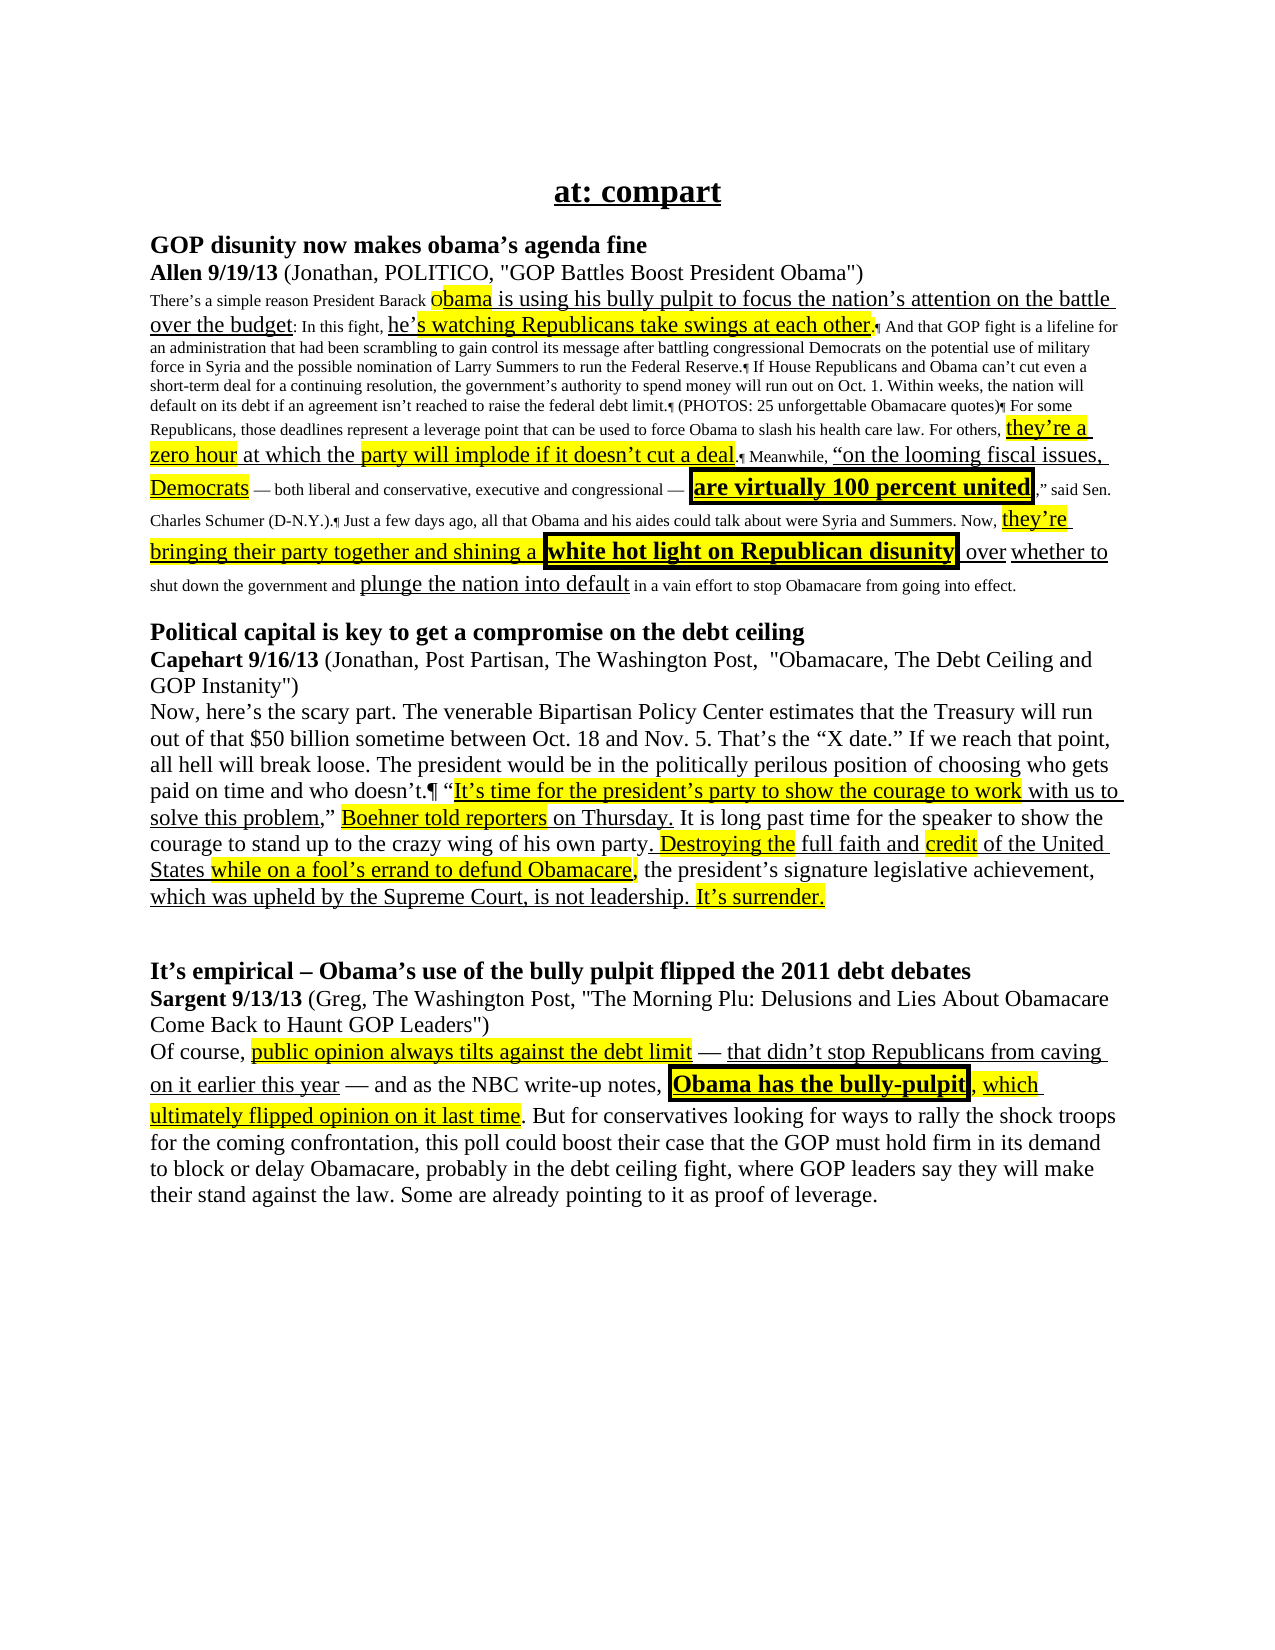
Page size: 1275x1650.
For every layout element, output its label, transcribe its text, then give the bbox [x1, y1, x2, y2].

subtitle at: compart [150, 171, 1125, 209]
text Capehart 9/16/13 (Jonathan, Post Partisan, The Washington Post, "Obamacare, The Debt Ceiling and GOP Instanity") [150, 646, 1125, 698]
subtitle Political capital is key to get a compromise on the debt ceiling [150, 617, 1125, 646]
text Now, here’s the scary part. The venerable Bipartisan Policy Center estimates that the Treasury will run out of that $50 billion sometime between Oct. 18 and Nov. 5. That’s the “X date.” If we reach that point, all hell will break loose. The president would be in the politically perilous position of choosing who gets paid on time and who doesn’t.¶ “It’s time for the president’s party to show the courage to work with us to solve this problem,” Boehner told reporters on Thursday. It is long past time for the speaker to show the courage to stand up to the crazy wing of his own party. Destroying the full faith and credit of the United States while on a fool’s errand to defund Obamacare, the president’s signature legislative achievement, which was upheld by the Supreme Court, is not leadership. It’s surrender. [150, 698, 1125, 909]
subtitle It’s empirical – Obama’s use of the bully pulpit flipped the 2011 debt debates [150, 956, 1125, 985]
text Sargent 9/13/13 (Greg, The Washington Post, "The Morning Plu: Delusions and Lies About Obamacare Come Back to Haunt GOP Leaders") [150, 985, 1125, 1038]
text Of course, public opinion always tilts against the debt limit — that didn’t stop Republicans from caving on it earlier this year — and as the NBC write-up notes, Obama has the bully-pulpit, which ultimately flipped opinion on it last time. But for conservatives looking for ways to rally the shock troops for the coming confrontation, this poll could boost their case that the GOP must hold firm in its demand to block or delay Obamacare, probably in the debt ceiling fight, where GOP leaders say they will make their stand against the law. Some are already pointing to it as proof of leverage. [150, 1038, 1125, 1208]
text Allen 9/19/13 (Jonathan, POLITICO, "GOP Battles Boost President Obama") [150, 259, 1125, 285]
text There’s a simple reason President Barack Obama is using his bully pulpit to focus the nation’s attention on the battle over the budget: In this fight, he’s watching Republicans take swings at each other.¶ And that GOP fight is a lifeline for an administration that had been scrambling to gain control its message after battling congressional Democrats on the potential use of military force in Syria and the possible nomination of Larry Summers to run the Federal Reserve.¶ If House Republicans and Obama can’t cut even a short-term deal for a continuing resolution, the government’s authority to spend money will run out on Oct. 1. Within weeks, the nation will default on its debt if an agreement isn’t reached to raise the federal debt limit.¶ (PHOTOS: 25 unforgettable Obamacare quotes)¶ For some Republicans, those deadlines represent a leverage point that can be used to force Obama to slash his health care law. For others, they’re a zero hour at which the party will implode if it doesn’t cut a deal.¶ Meanwhile, “on the looming fiscal issues, Democrats — both liberal and conservative, executive and congressional — are virtually 100 percent united,” said Sen. Charles Schumer (D-N.Y.).¶ Just a few days ago, all that Obama and his aides could talk about were Syria and Summers. Now, they’re bringing their party together and shining a white hot light on Republican disunity over whether to shut down the government and plunge the nation into default in a vain effort to stop Obamacare from going into effect. [150, 285, 1125, 596]
subtitle GOP disunity now makes obama’s agenda fine [150, 230, 1125, 259]
